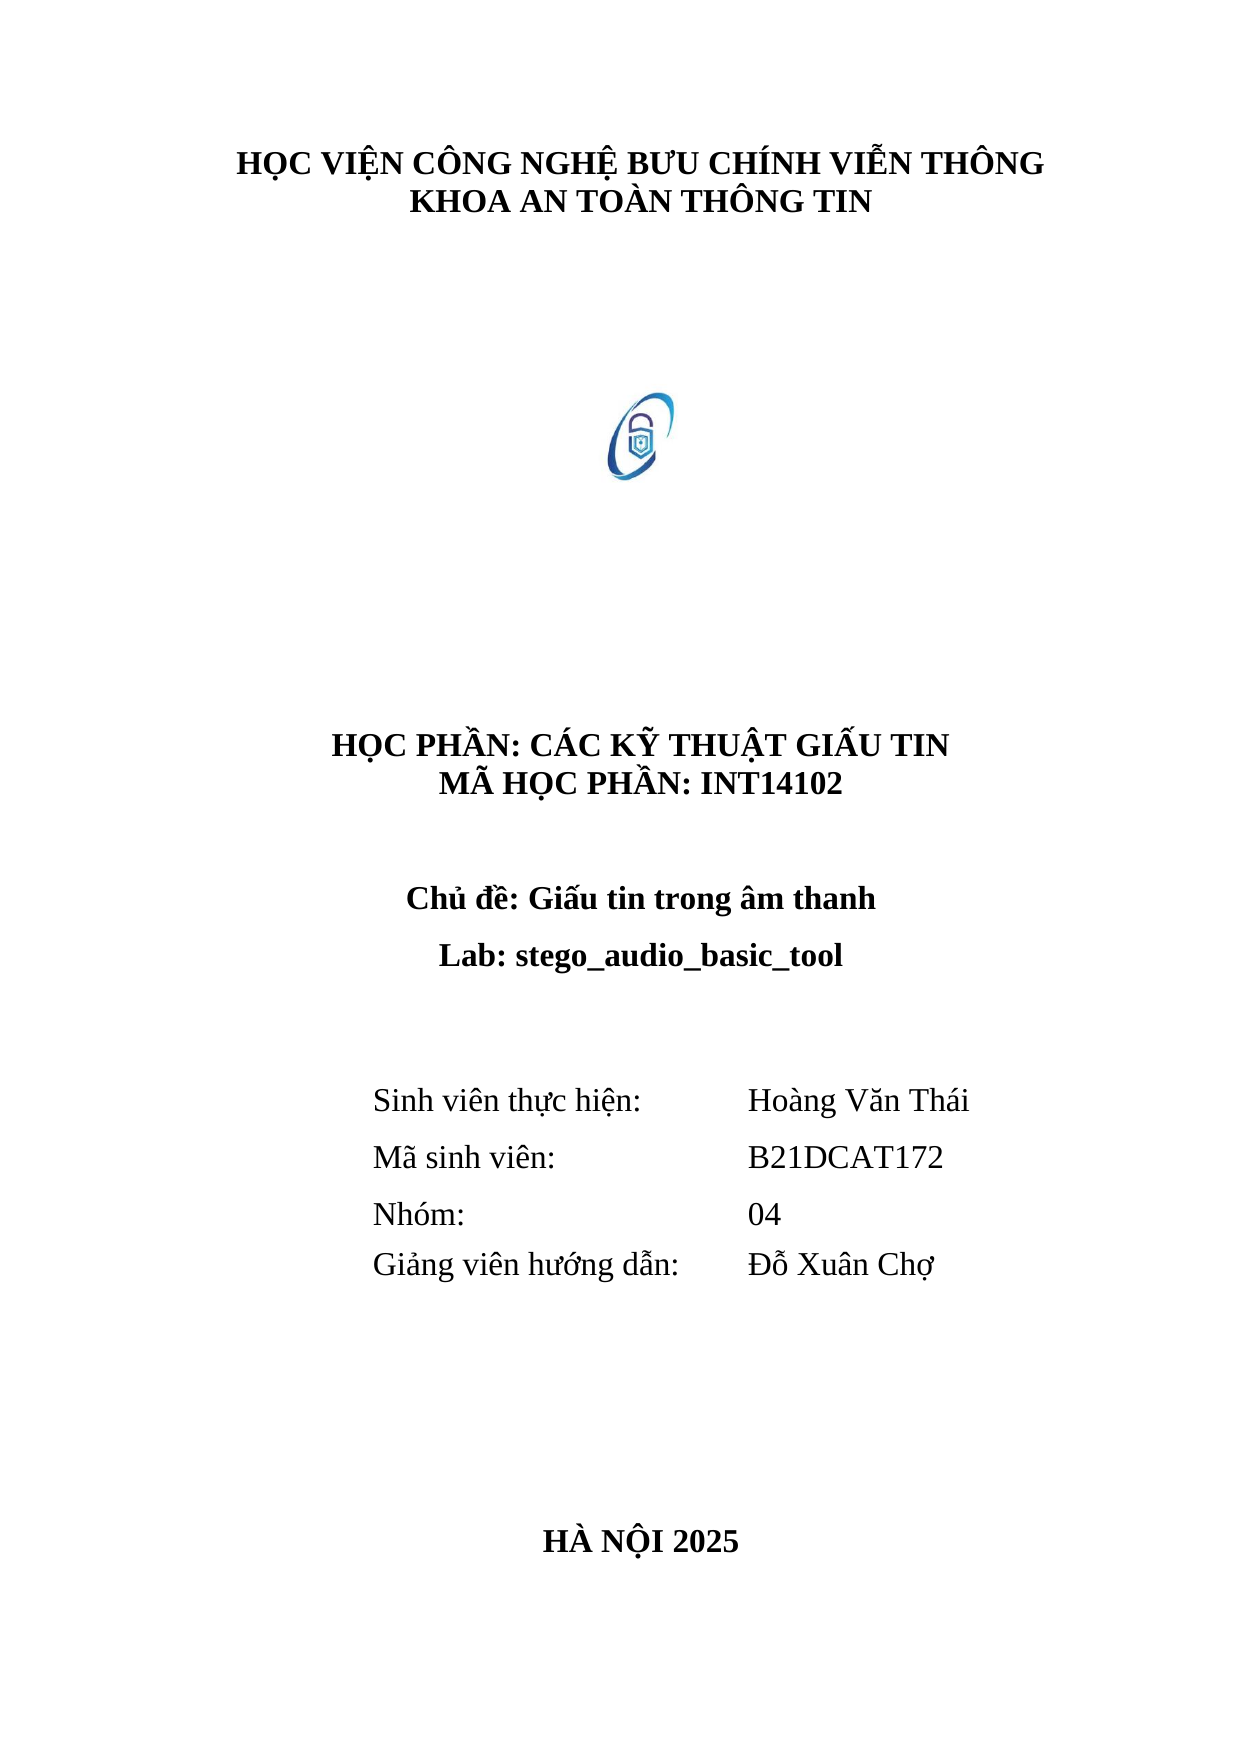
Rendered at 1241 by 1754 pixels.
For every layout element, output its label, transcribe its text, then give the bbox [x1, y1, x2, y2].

text Nhóm: 04 [373, 1194, 1134, 1232]
text HÀ NỘI 2025 [148, 1522, 1134, 1560]
picture [579, 373, 702, 495]
text HỌC PHẦN: CÁC KỸ THUẬT GIẤU TIN [148, 725, 1134, 763]
text Sinh viên thực hiện: Hoàng Văn Thái [298, 1081, 1134, 1119]
text HỌC VIỆN CÔNG NGHỆ BƯU CHÍNH VIỄN THÔNG [148, 143, 1134, 181]
text Giảng viên hướng dẫn: Đỗ Xuân Chợ [373, 1244, 1134, 1283]
text Lab: stego_audio_basic_tool [148, 935, 1134, 973]
text Chủ đề: Giấu tin trong âm thanh [148, 878, 1134, 917]
text KHOA AN TOÀN THÔNG TIN [148, 181, 1134, 220]
text MÃ HỌC PHẦN: INT14102 [148, 763, 1134, 802]
text Mã sinh viên: B21DCAT172 [373, 1137, 1134, 1176]
